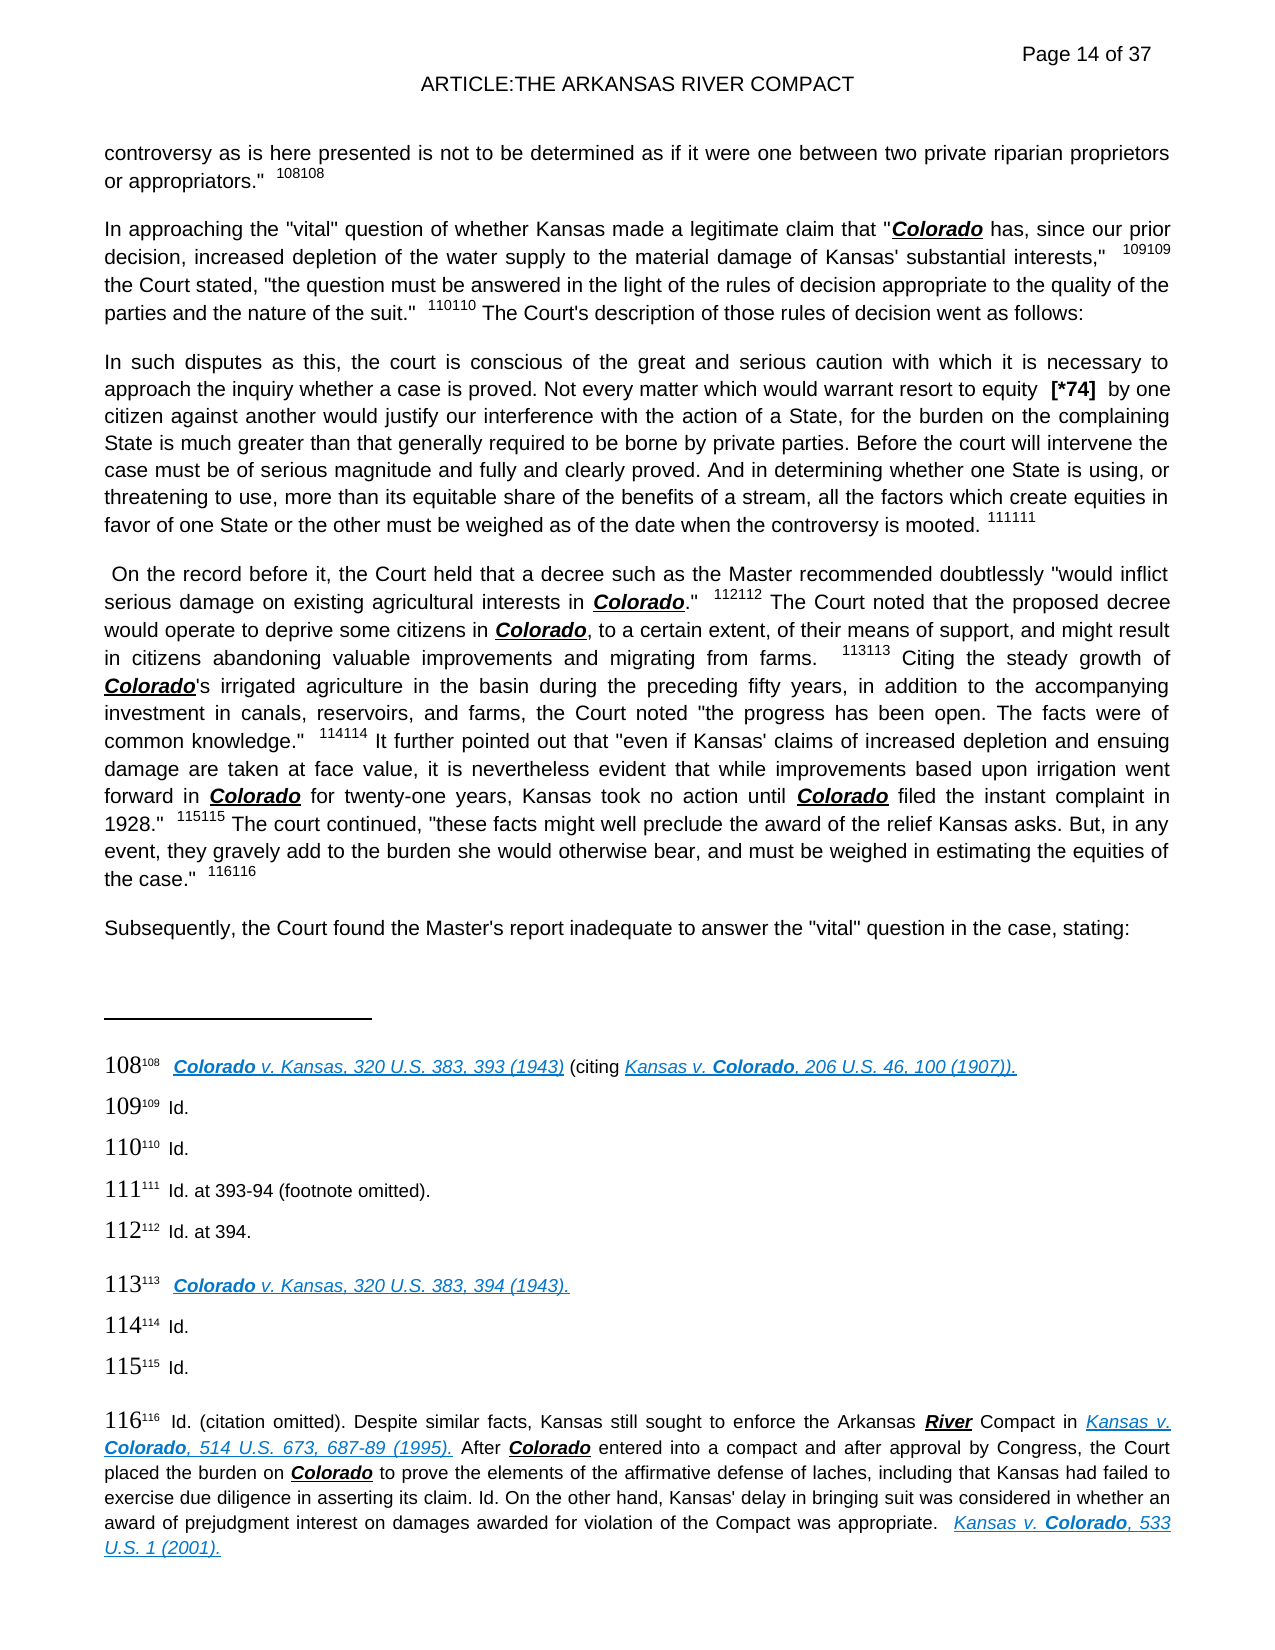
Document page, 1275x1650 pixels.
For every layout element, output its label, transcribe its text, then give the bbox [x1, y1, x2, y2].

text In approaching the "vital" question of whether Kansas made a legitimate claim that "Colorado has, since our prior decision, increased depletion of the water supply to the material damage of Kansas' substantial interests," 109 the Court stated, "the question must be answered in the light of the rules of decision appropriate to the quality of the parties and the nature of the suit." 110 The Court's description of those rules of decision went as follows: [104, 214, 1171, 326]
text The Court determined that the Master erred when he attempted to divide the "average annual dependable" Arkansas River water supply in Colorado and award those amounts to each state respectively. 107 "Such a controversy as is here presented is not to be determined as if it were one between two private riparian proprietors or appropriators." 108 [104, 137, 1171, 193]
text In such disputes as this, the court is conscious of the great and serious caution with which it is necessary to approach the inquiry whether a case is proved. Not every matter which would warrant resort to equity [*74] by one citizen against another would justify our interference with the action of a State, for the burden on the complaining State is much greater than that generally required to be borne by private parties. Before the court will intervene the case must be of serious magnitude and fully and clearly proved. And in determining whether one State is using, or threatening to use, more than its equitable share of the benefits of a stream, all the factors which create equities in favor of one State or the other must be weighed as of the date when the controversy is mooted. 111 [104, 347, 1171, 538]
text On the record before it, the Court held that a decree such as the Master recommended doubtlessly "would inflict serious damage on existing agricultural interests in Colorado." 112 The Court noted that the proposed decree would operate to deprive some citizens in Colorado, to a certain extent, of their means of support, and might result in citizens abandoning valuable improvements and migrating from farms. 113 Citing the steady growth of Colorado's irrigated agriculture in the basin during the preceding fifty years, in addition to the accompanying investment in canals, reservoirs, and farms, the Court noted "the progress has been open. The facts were of common knowledge." 114 It further pointed out that "even if Kansas' claims of increased depletion and ensuing damage are taken at face value, it is nevertheless evident that while improvements based upon irrigation went forward in Colorado for twenty-one years, Kansas took no action until Colorado filed the instant complaint in 1928." 115 The court continued, "these facts might well preclude the award of the relief Kansas asks. But, in any event, they gravely add to the burden she would otherwise bear, and must be weighed in estimating the equities of the case." 116 [104, 559, 1171, 892]
text Subsequently, the Court found the Master's report inadequate to answer the "vital" question in the case, stating: [104, 913, 1171, 940]
